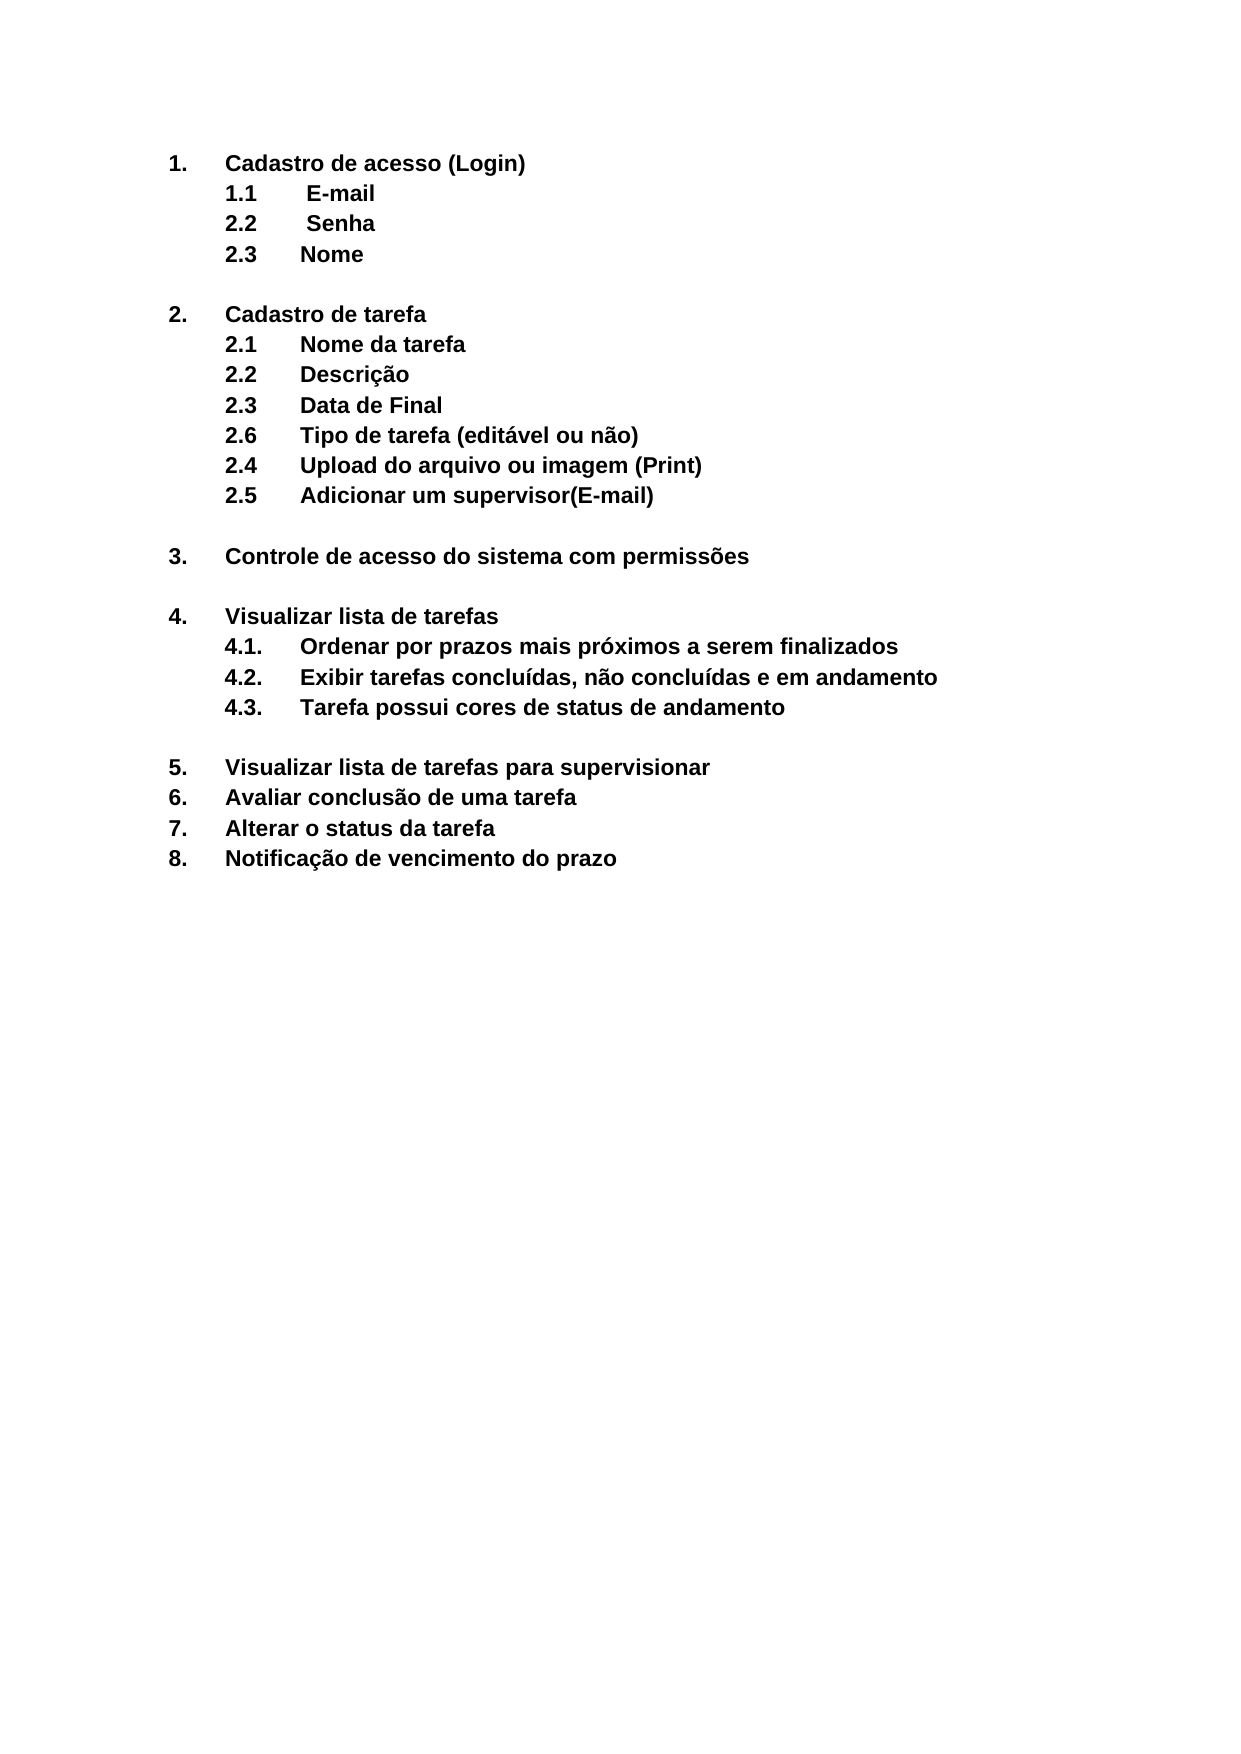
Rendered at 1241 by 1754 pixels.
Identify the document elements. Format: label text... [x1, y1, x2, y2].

list Notificação de vencimento do prazo [187, 845, 1090, 871]
list Visualizar lista de tarefas [187, 603, 1090, 629]
list Cadastro de acesso (Login) [187, 150, 1090, 176]
list Avaliar conclusão de uma tarefa [187, 784, 1090, 811]
text 1.1 E-mail 2.2 Senha [150, 180, 1090, 237]
list Cadastro de tarefa 2.1 Nome da tarefa 2.2 Descrição 2.3 Data de Final [187, 301, 1090, 418]
text 2.3 Nome [150, 241, 1090, 297]
list Tarefa possui cores de status de andamento [262, 694, 1090, 750]
list Alterar o status da tarefa [187, 814, 1090, 841]
list Visualizar lista de tarefas para supervisionar [187, 754, 1090, 781]
list Controle de acesso do sistema com permissões [187, 543, 1090, 599]
text 2.6 Tipo de tarefa (editável ou não) 2.4 Upload do arquivo ou imagem (Print) 2.5 Adicionar um supervisor(E-mail) [225, 422, 1090, 539]
list Exibir tarefas concluídas, não concluídas e em andamento [262, 663, 1090, 690]
list Ordenar por prazos mais próximos a serem finalizados [262, 633, 1090, 660]
